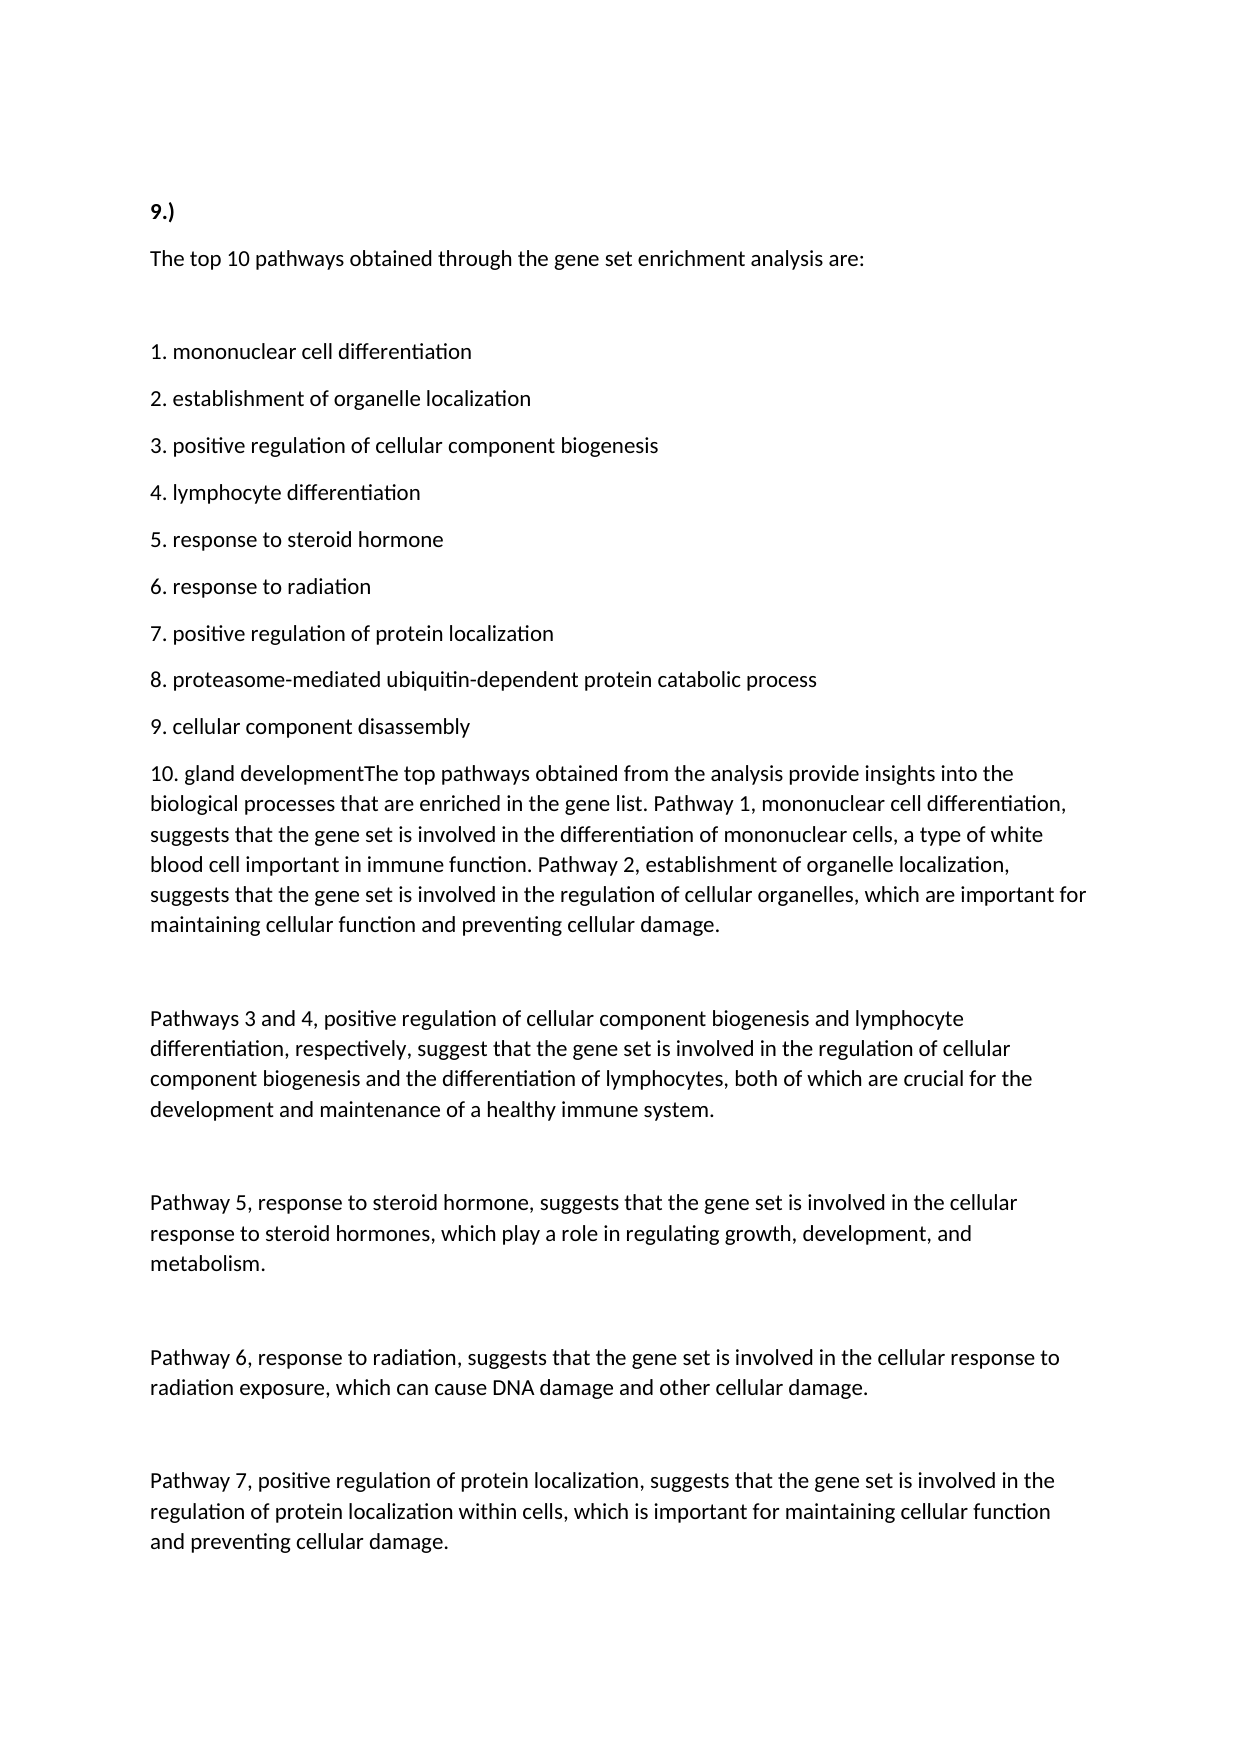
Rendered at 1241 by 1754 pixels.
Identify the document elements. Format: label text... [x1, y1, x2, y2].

text Pathways 3 and 4, positive regulation of cellular component biogenesis and lymphocyte differentiation, respectively, suggest that the gene set is involved in the regulation of cellular component biogenesis and the differentiation of lymphocytes, both of which are crucial for the development and maintenance of a healthy immune system. [150, 1004, 1090, 1123]
text 2. establishment of organelle localization [150, 384, 1090, 412]
text The top 10 pathways obtained through the gene set enrichment analysis are: [150, 244, 1090, 272]
text Pathway 7, positive regulation of protein localization, suggests that the gene set is involved in the regulation of protein localization within cells, which is important for maintaining cellular function and preventing cellular damage. [150, 1467, 1090, 1555]
text Pathway 5, response to steroid hormone, suggests that the gene set is involved in the cellular response to steroid hormones, which play a role in regulating growth, development, and metabolism. [150, 1188, 1090, 1277]
text 7. positive regulation of protein localization [150, 619, 1090, 647]
text 8. proteasome-mediated ubiquitin-dependent protein catabolic process [150, 666, 1090, 694]
text 6. response to radiation [150, 572, 1090, 600]
text Pathway 6, response to radiation, suggests that the gene set is involved in the cellular response to radiation exposure, which can cause DNA damage and other cellular damage. [150, 1343, 1090, 1401]
text 9.) [150, 197, 1090, 225]
text 9. cellular component disassembly [150, 712, 1090, 741]
text 10. gland developmentThe top pathways obtained from the analysis provide insights into the biological processes that are enriched in the gene list. Pathway 1, mononuclear cell differentiation, suggests that the gene set is involved in the differentiation of mononuclear cells, a type of white blood cell important in immune function. Pathway 2, establishment of organelle localization, suggests that the gene set is involved in the regulation of cellular organelles, which are important for maintaining cellular function and preventing cellular damage. [150, 759, 1090, 938]
text 5. response to steroid hormone [150, 525, 1090, 553]
text 3. positive regulation of cellular component biogenesis [150, 431, 1090, 459]
text 4. lymphocyte differentiation [150, 478, 1090, 506]
text 1. mononuclear cell differentiation [150, 337, 1090, 366]
